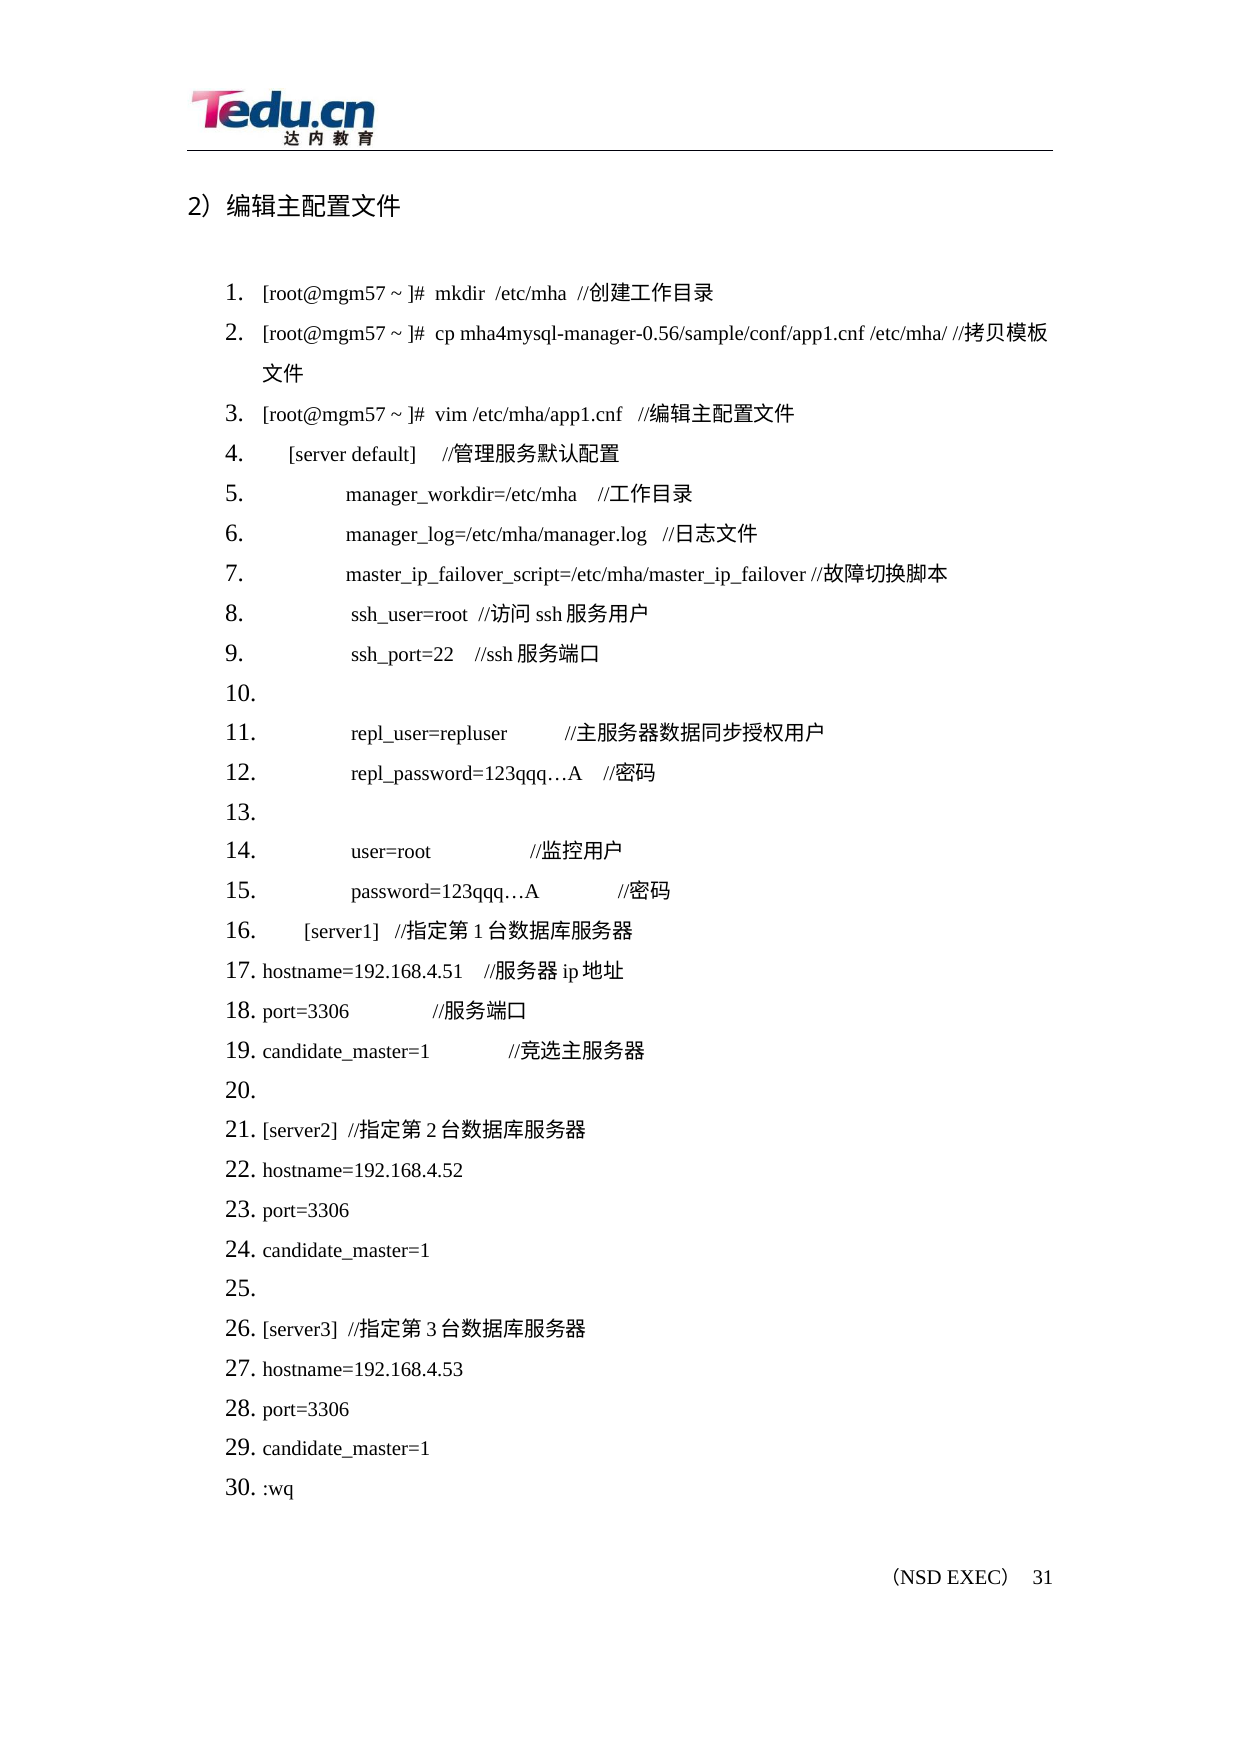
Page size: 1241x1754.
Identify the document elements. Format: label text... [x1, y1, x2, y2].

text 2）编辑主配置文件 [187, 170, 1053, 238]
list candidate_master=1 //竞选主服务器 [225, 1033, 1053, 1067]
list [root@mgm57 ~ ]# vim /etc/mha/app1.cnf //编辑主配置文件 [225, 395, 1053, 429]
list [server3] //指定第3台数据库服务器 [225, 1310, 1053, 1344]
list candidate_master=1 [225, 1231, 1053, 1265]
list port=3306 //服务端口 [225, 993, 1053, 1027]
list port=3306 [225, 1191, 1053, 1225]
list [root@mgm57 ~ ]# cp mha4mysql-manager-0.56/sample/conf/app1.cnf /etc/mha/ //拷贝模板文件 [225, 315, 1053, 389]
list [root@mgm57 ~ ]# mkdir /etc/mha //创建工作目录 [225, 275, 1053, 309]
list hostname=192.168.4.52 [225, 1152, 1053, 1186]
list repl_password=123qqq…A //密码 [225, 754, 1053, 788]
list :wq [225, 1469, 1053, 1503]
list candidate_master=1 [225, 1430, 1053, 1464]
list manager_workdir=/etc/mha //工作目录 [225, 475, 1053, 509]
list ssh_port=22 //ssh服务端口 [225, 635, 1053, 669]
list hostname=192.168.4.51 //服务器ip地址 [225, 953, 1053, 987]
list manager_log=/etc/mha/manager.log //日志文件 [225, 515, 1053, 549]
list password=123qqq…A //密码 [225, 873, 1053, 907]
picture [187, 88, 379, 148]
list hostname=192.168.4.53 [225, 1350, 1053, 1384]
list [server2] //指定第2台数据库服务器 [225, 1112, 1053, 1146]
list master_ip_failover_script=/etc/mha/master_ip_failover //故障切换脚本 [225, 555, 1053, 589]
list port=3306 [225, 1390, 1053, 1424]
list [server1] //指定第1台数据库服务器 [225, 913, 1053, 947]
list user=root //监控用户 [225, 833, 1053, 867]
list ssh_user=root //访问ssh服务用户 [225, 595, 1053, 629]
list [server default] //管理服务默认配置 [225, 435, 1053, 469]
list repl_user=repluser //主服务器数据同步授权用户 [225, 714, 1053, 748]
